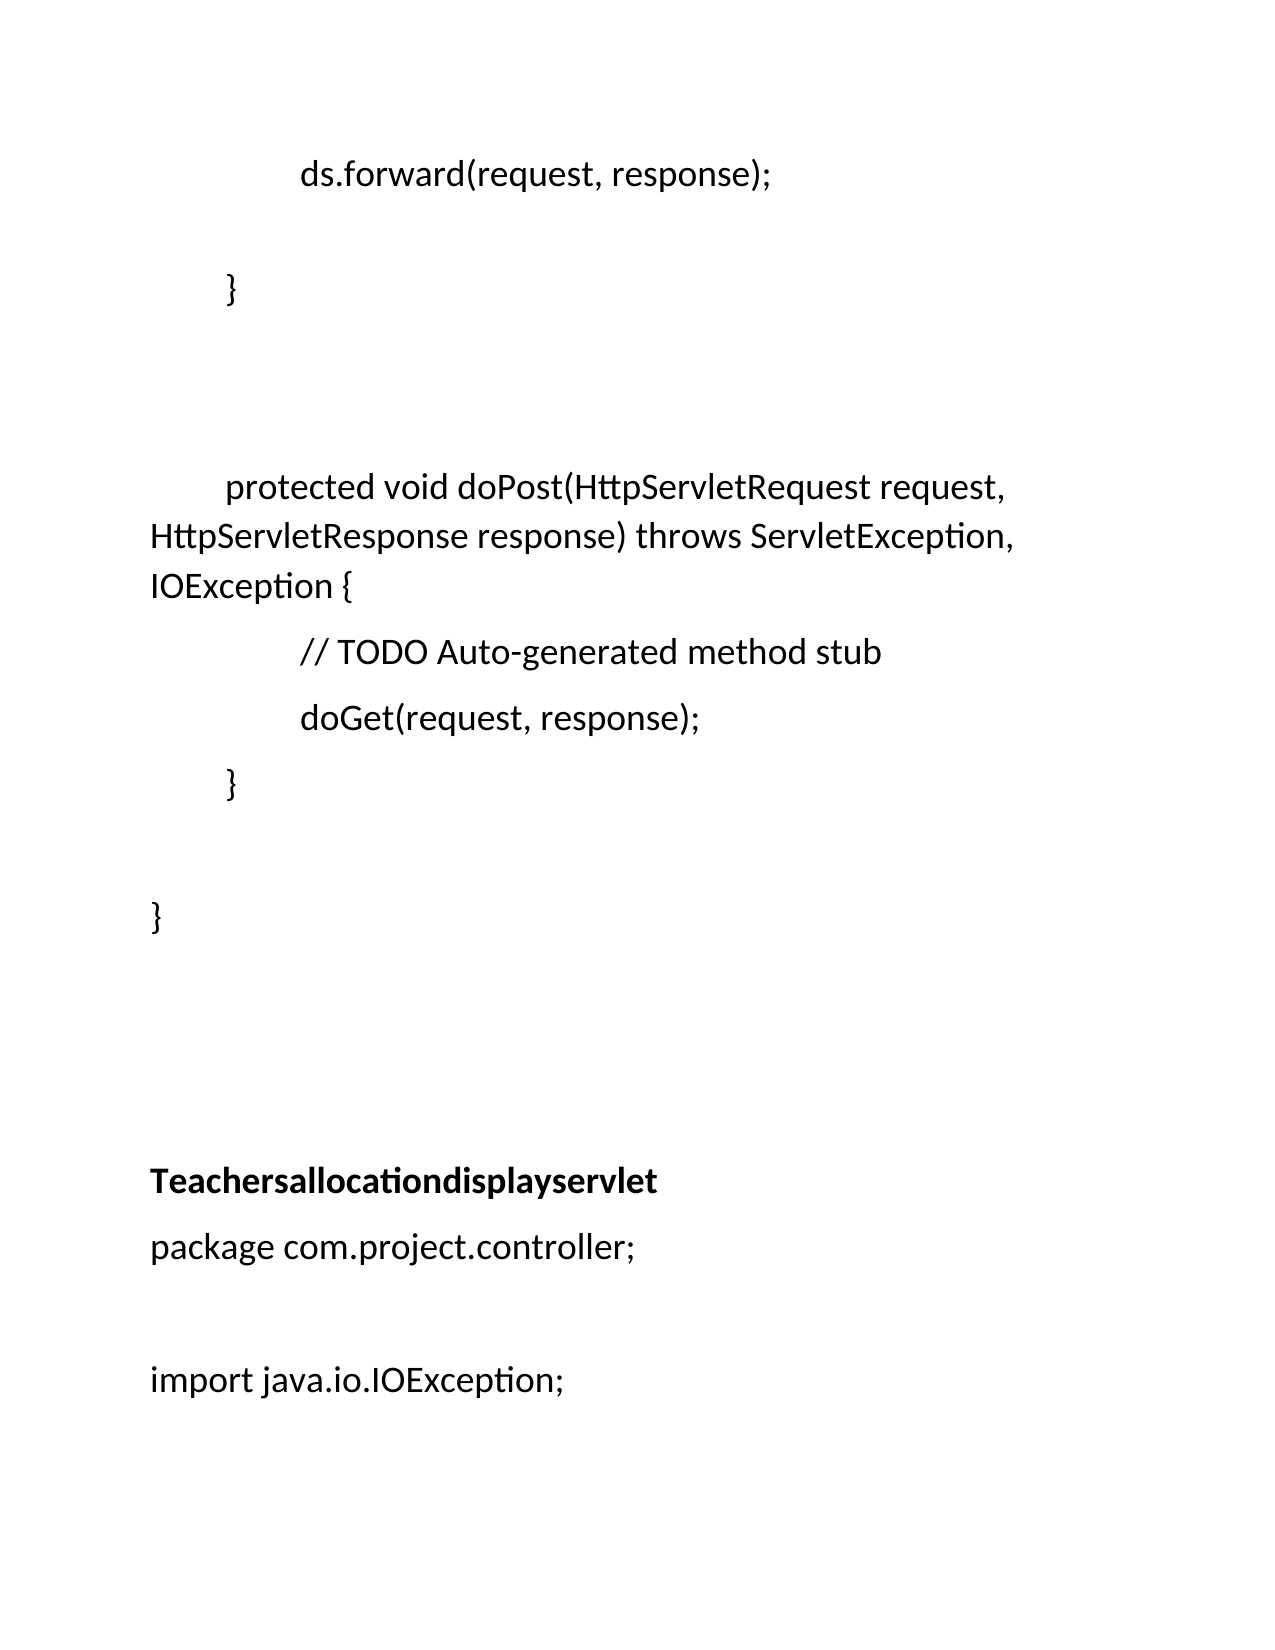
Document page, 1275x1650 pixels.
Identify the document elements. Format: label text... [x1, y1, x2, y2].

text } [150, 264, 1125, 310]
text } [150, 760, 1125, 806]
text } [150, 893, 1125, 938]
text protected void doPost(HttpServletRequest request, HttpServletResponse response) throws ServletException, IOException { [150, 463, 1125, 608]
text ds.forward(request, response); [150, 150, 1125, 196]
text Teachersallocationdisplayservlet [150, 1157, 1125, 1203]
text // TODO Auto-generated method stub [150, 628, 1125, 674]
text doGet(request, response); [150, 694, 1125, 740]
text import java.io.IOException; [150, 1356, 1125, 1401]
text package com.project.controller; [150, 1223, 1125, 1269]
